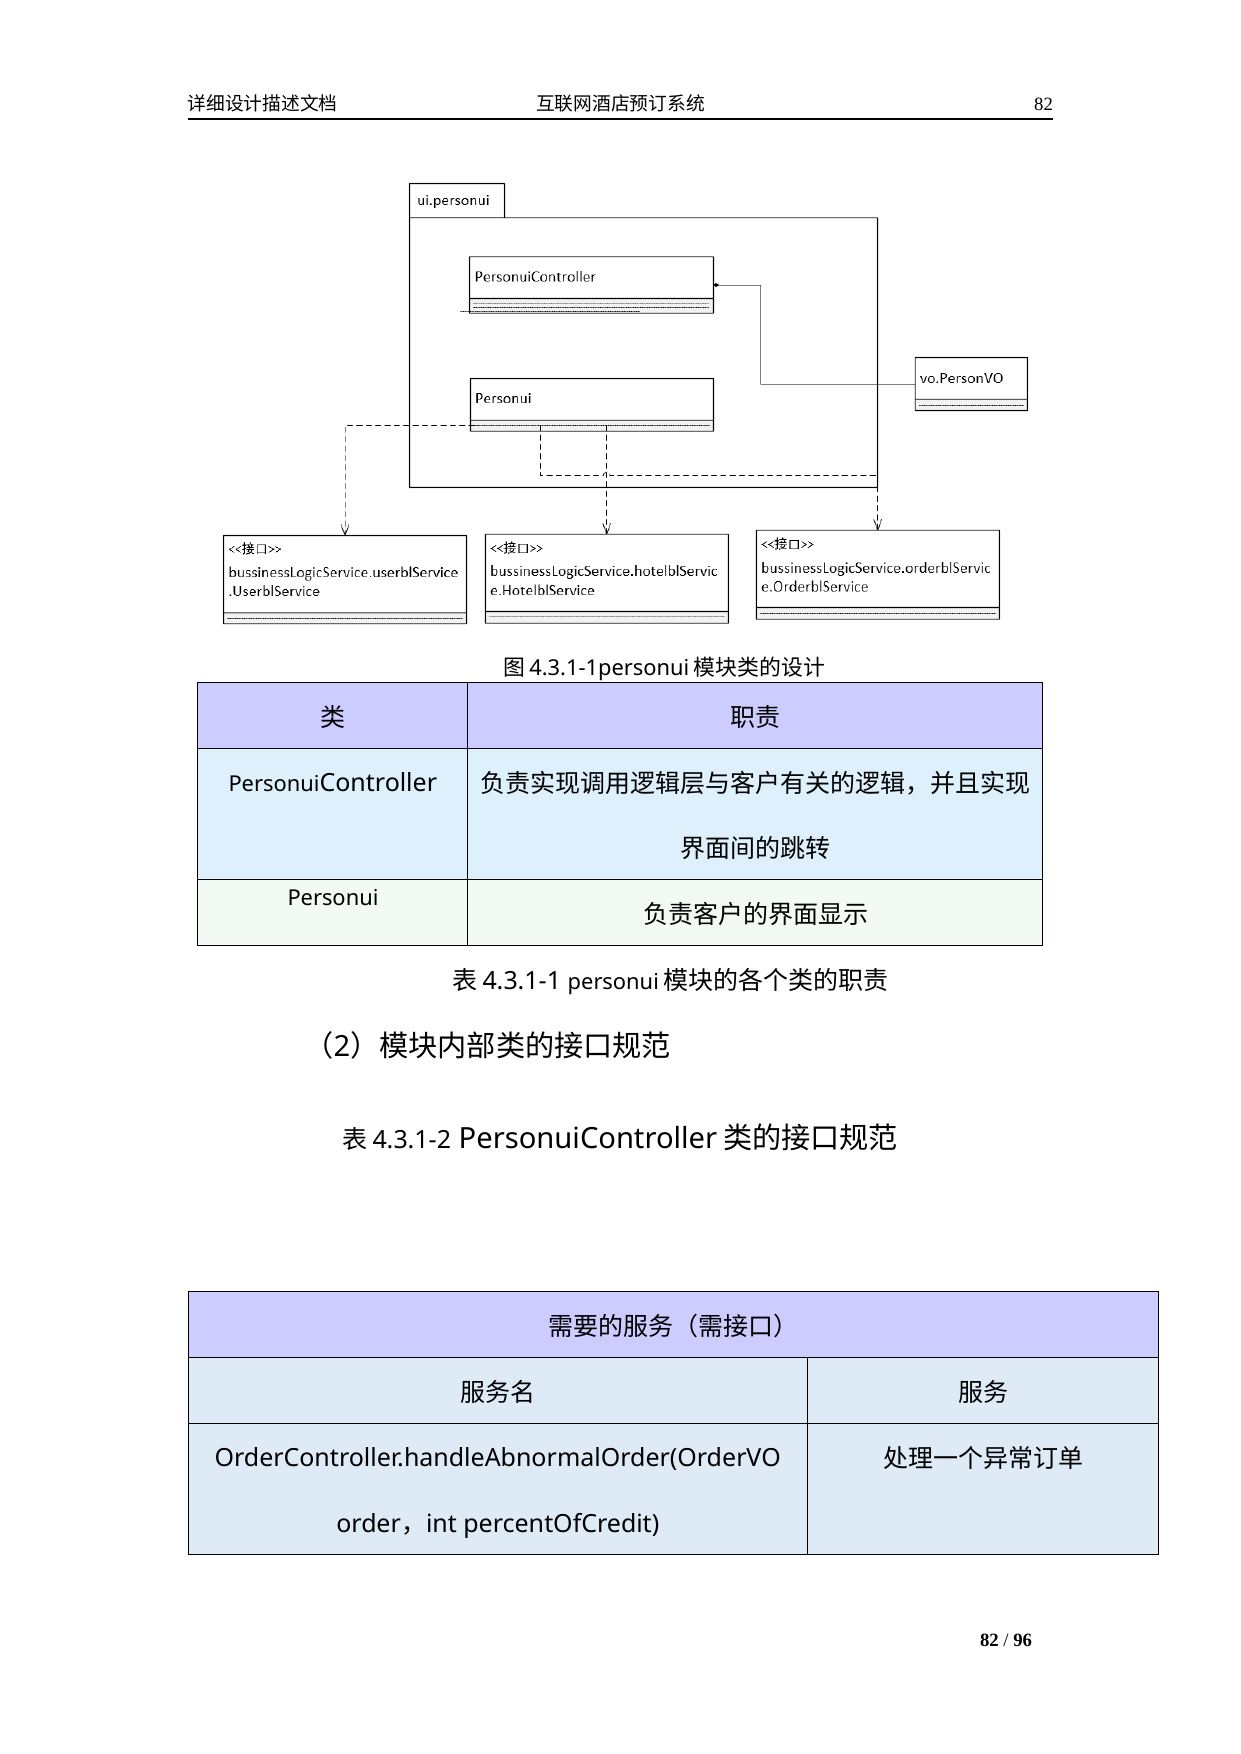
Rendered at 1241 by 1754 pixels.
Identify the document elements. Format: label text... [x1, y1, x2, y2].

table_header 类 [198, 683, 467, 748]
table_cell 负责客户的界面显示 [468, 880, 1042, 945]
table_header 职责 [468, 683, 1042, 748]
subtitle 表4.3.1-2 PersonuiController类的接口规范 [187, 1103, 1053, 1168]
picture [187, 162, 1053, 648]
text （2）模块内部类的接口规范 [187, 1011, 1053, 1076]
table_header 需要的服务（需接口） [189, 1292, 1158, 1357]
table_cell 服务 [808, 1358, 1158, 1423]
table_cell OrderController.handleAbnormalOrder(OrderVO order，int percentOfCredit) [189, 1424, 807, 1554]
table_cell Personui [198, 880, 467, 945]
table_cell 服务名 [189, 1358, 807, 1423]
text 图4.3.1-1personui模块类的设计 [187, 649, 1053, 682]
table_cell PersonuiController [198, 749, 467, 879]
text 表4.3.1-1 personui模块的各个类的职责 [187, 946, 1053, 1011]
table_cell 处理一个异常订单 [808, 1424, 1158, 1554]
table_cell 负责实现调用逻辑层与客户有关的逻辑，并且实现界面间的跳转 [468, 749, 1042, 879]
